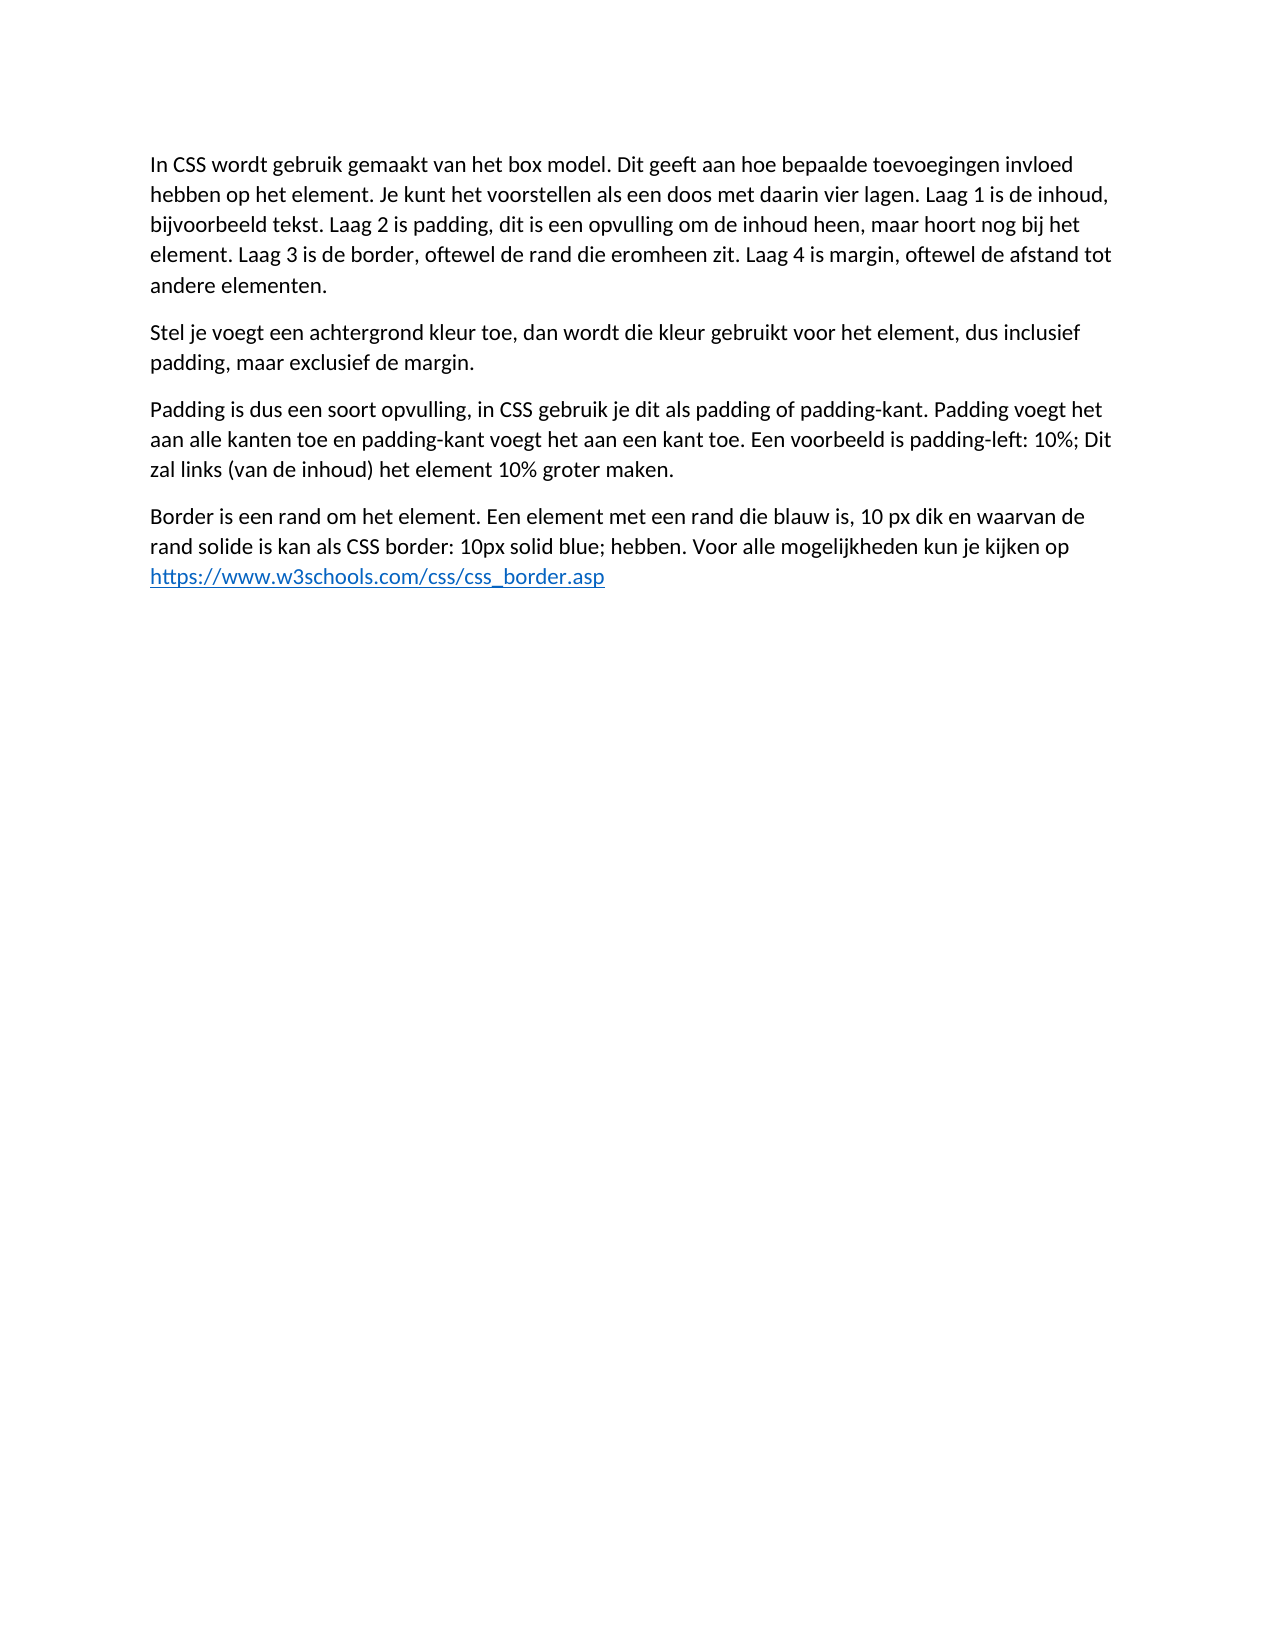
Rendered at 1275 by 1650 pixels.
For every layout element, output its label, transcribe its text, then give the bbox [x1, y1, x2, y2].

text In CSS wordt gebruik gemaakt van het box model. Dit geeft aan hoe bepaalde toevoegingen invloed hebben op het element. Je kunt het voorstellen als een doos met daarin vier lagen. Laag 1 is de inhoud, bijvoorbeeld tekst. Laag 2 is padding, dit is een opvulling om de inhoud heen, maar hoort nog bij het element. Laag 3 is de border, oftewel de rand die eromheen zit. Laag 4 is margin, oftewel de afstand tot andere elementen. [150, 150, 1125, 299]
text Stel je voegt een achtergrond kleur toe, dan wordt die kleur gebruikt voor het element, dus inclusief padding, maar exclusief de margin. [150, 318, 1125, 376]
text Border is een rand om het element. Een element met een rand die blauw is, 10 px dik en waarvan de rand solide is kan als CSS border: 10px solid blue; hebben. Voor alle mogelijkheden kun je kijken op https://www.w3schools.com/css/css_border.asp [150, 502, 1125, 591]
text Padding is dus een soort opvulling, in CSS gebruik je dit als padding of padding-kant. Padding voegt het aan alle kanten toe en padding-kant voegt het aan een kant toe. Een voorbeeld is padding-left: 10%; Dit zal links (van de inhoud) het element 10% groter maken. [150, 395, 1125, 483]
